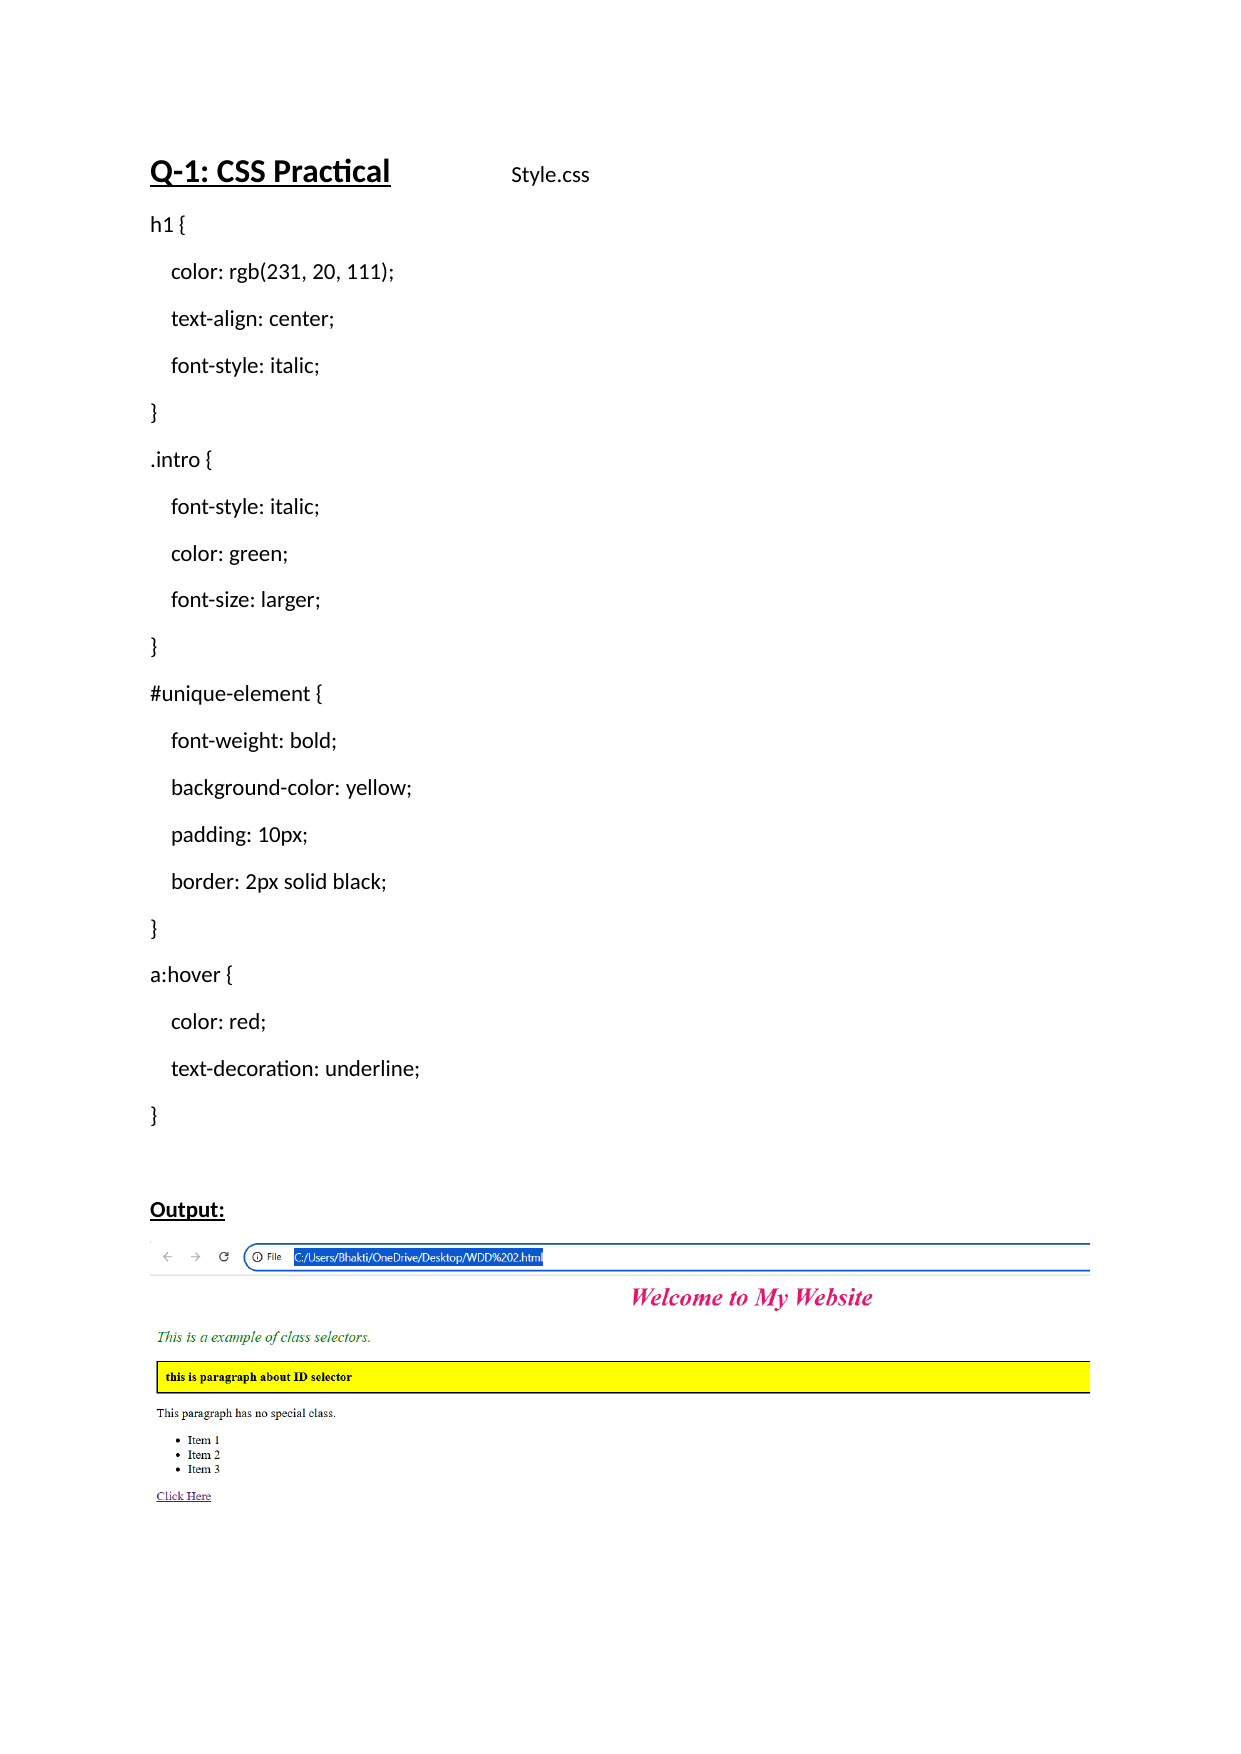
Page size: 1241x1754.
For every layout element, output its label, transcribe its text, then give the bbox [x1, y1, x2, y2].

text } [150, 632, 1090, 661]
text font-size: larger; [150, 586, 1090, 614]
text color: rgb(231, 20, 111); [150, 257, 1090, 286]
text font-style: italic; [150, 351, 1090, 379]
text border: 2px solid black; [150, 867, 1090, 895]
text Q-1: CSS Practical Style.css [150, 150, 1090, 191]
text background-color: yellow; [150, 773, 1090, 801]
text Output: [150, 1195, 1090, 1223]
text } [150, 398, 1090, 426]
text text-decoration: underline; [150, 1054, 1090, 1082]
text h1 { [150, 211, 1090, 239]
text } [150, 1101, 1090, 1129]
text a:hover { [150, 961, 1090, 989]
text #unique-element { [150, 679, 1090, 707]
text text-align: center; [150, 304, 1090, 332]
text } [150, 914, 1090, 942]
picture [150, 1241, 1091, 1559]
text font-weight: bold; [150, 726, 1090, 754]
text .intro { [150, 445, 1090, 473]
text color: red; [150, 1007, 1090, 1036]
text color: green; [150, 539, 1090, 567]
text font-style: italic; [150, 492, 1090, 520]
text padding: 10px; [150, 820, 1090, 848]
